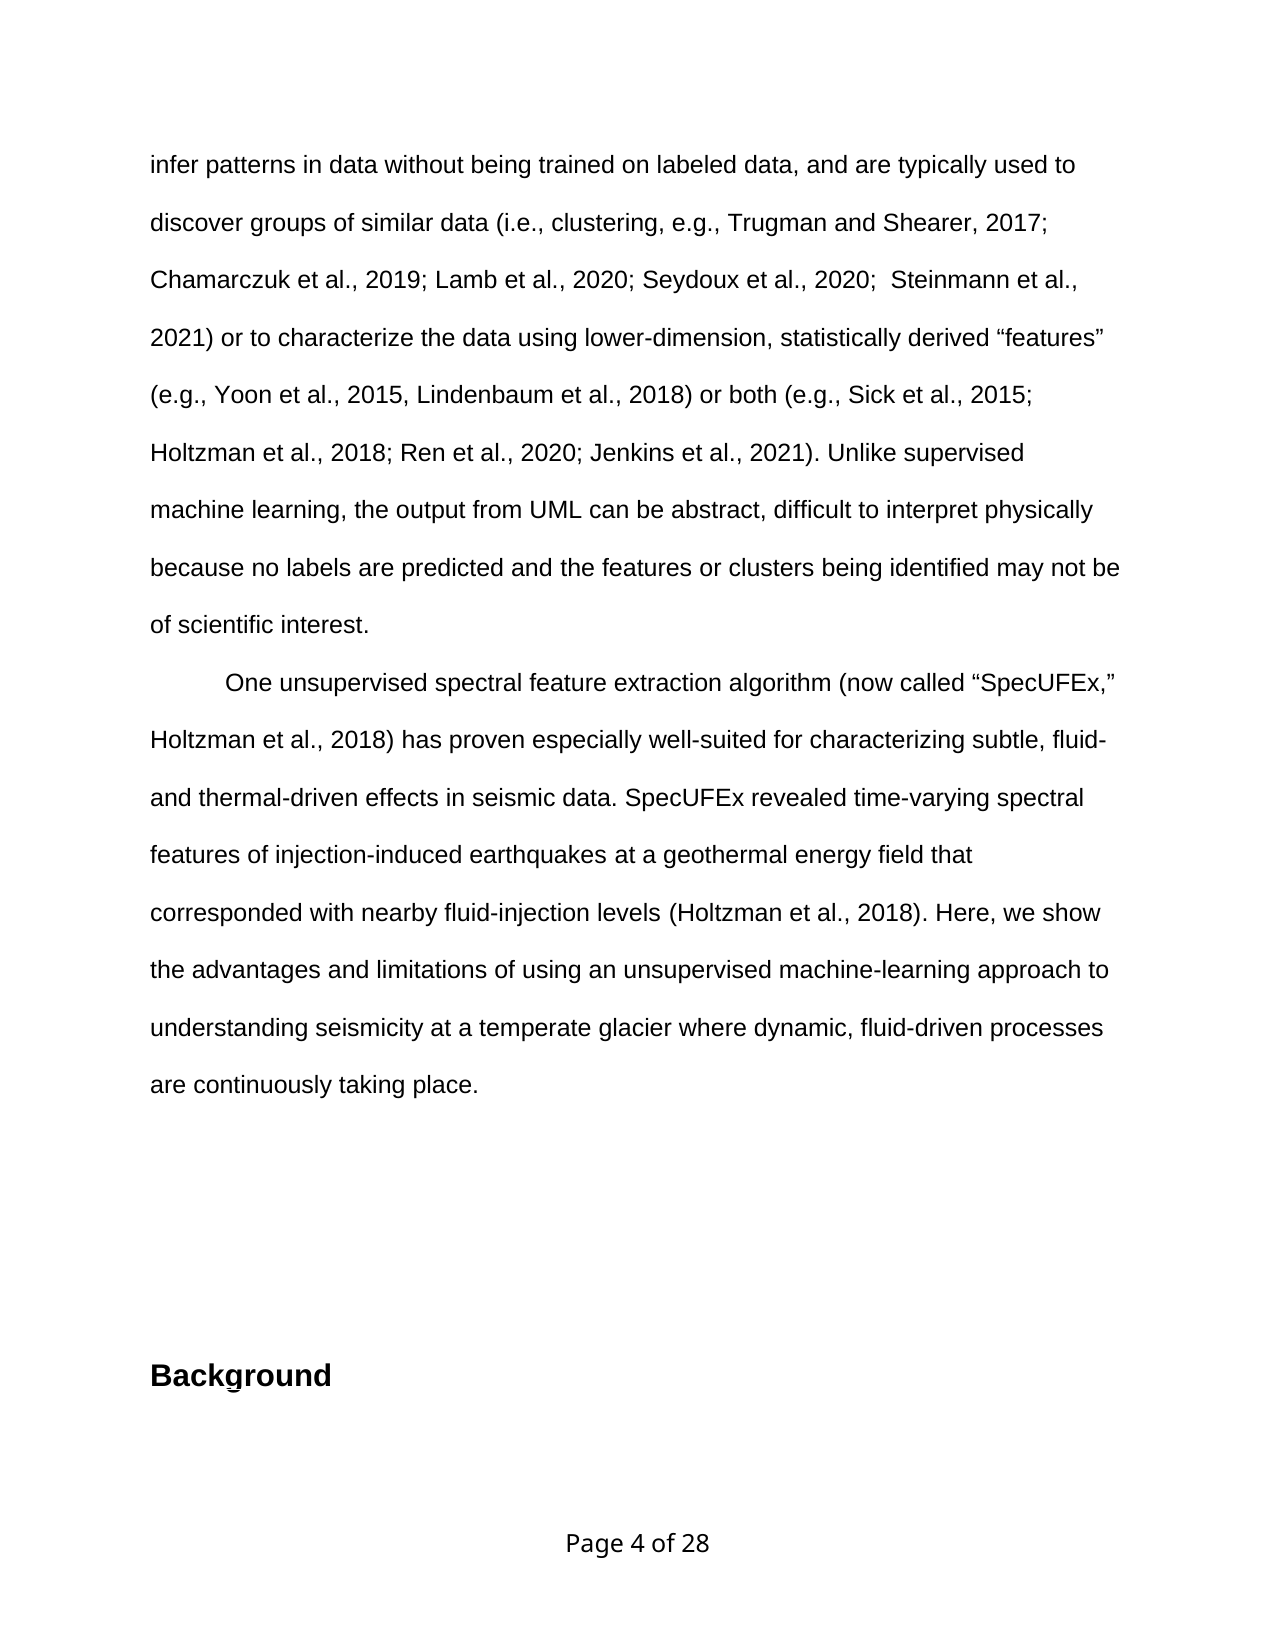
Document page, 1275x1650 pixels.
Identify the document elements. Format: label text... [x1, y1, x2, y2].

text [150, 150, 1125, 639]
text Background [150, 1357, 1125, 1393]
text One unsupervised spectral feature extraction algorithm (now called “SpecUFEx,” Holtzman et al., 2018) has proven especially well-suited for characterizing subtle, fluid- and thermal-driven effects in seismic data. SpecUFEx revealed time-varying spectral features of injection-induced earthquakes at a geothermal energy field that corresponded with nearby fluid-injection levels (Holtzman et al., 2018). Here, we show the advantages and limitations of using an unsupervised machine-learning approach to understanding seismicity at a temperate glacier where dynamic, fluid-driven processes are continuously taking place. [150, 667, 1125, 1099]
